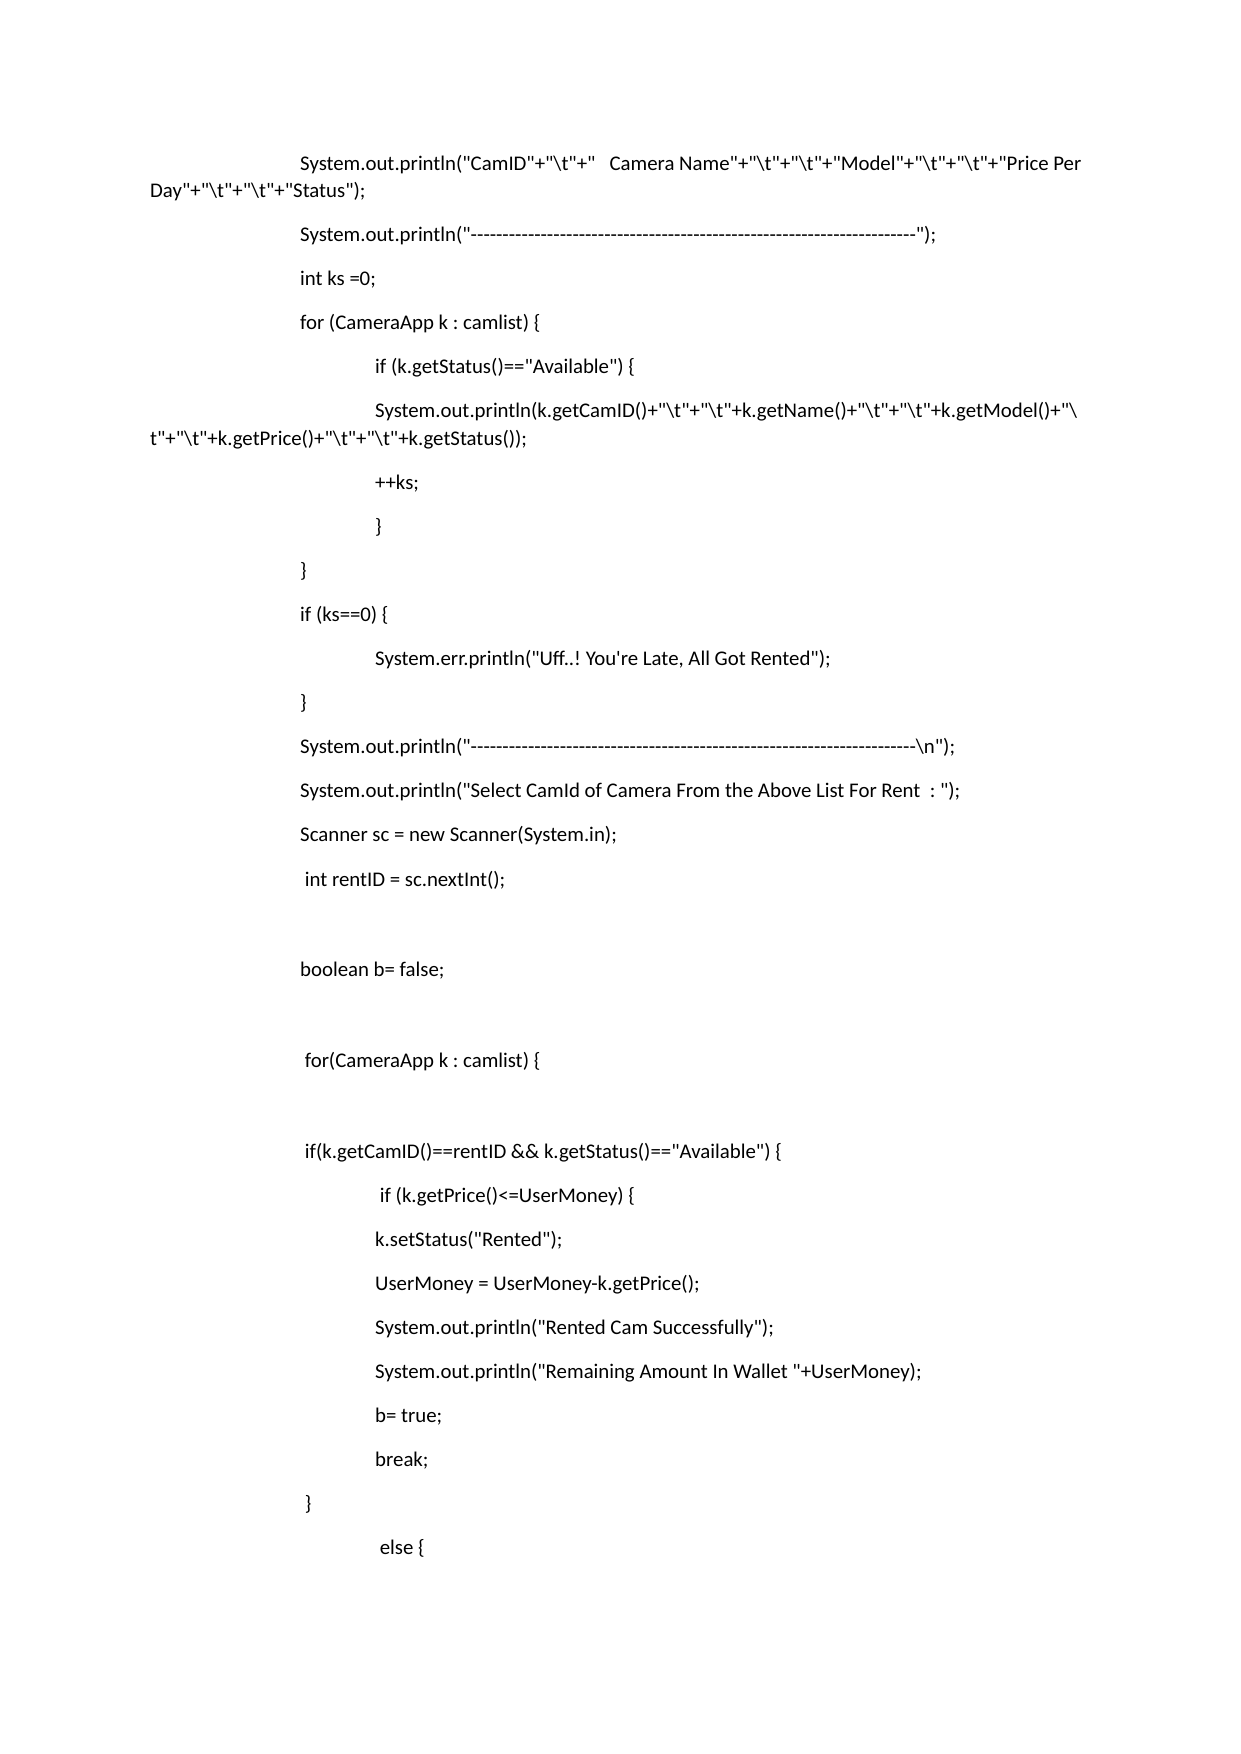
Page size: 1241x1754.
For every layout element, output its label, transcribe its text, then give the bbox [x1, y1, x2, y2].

text System.out.println("Remaining Amount In Wallet "+UserMoney); [150, 1358, 1090, 1384]
text System.out.println("CamID"+"\t"+" Camera Name"+"\t"+"\t"+"Model"+"\t"+"\t"+"Price Per Day"+"\t"+"\t"+"Status"); [150, 150, 1090, 203]
text else { [150, 1534, 1090, 1560]
text } [150, 689, 1090, 715]
text Scanner sc = new Scanner(System.in); [150, 822, 1090, 847]
text System.err.println("Uff..! You're Late, All Got Rented"); [150, 645, 1090, 671]
text ++ks; [150, 469, 1090, 494]
text for(CameraApp k : camlist) { [150, 1047, 1090, 1073]
text int ks =0; [150, 266, 1090, 291]
text if (k.getStatus()=="Available") { [150, 354, 1090, 379]
text boolean b= false; [150, 956, 1090, 982]
text System.out.println("Rented Cam Successfully"); [150, 1314, 1090, 1339]
text } [150, 513, 1090, 539]
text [150, 221, 1090, 247]
text } [150, 1490, 1090, 1516]
text UserMoney = UserMoney-k.getPrice(); [150, 1270, 1090, 1296]
text } [150, 557, 1090, 583]
text System.out.println("Select CamId of Camera From the Above List For Rent : "); [150, 778, 1090, 803]
text System.out.println("----------------------------------------------------------------------\n"); [150, 733, 1090, 759]
text if(k.getCamID()==rentID && k.getStatus()=="Available") { [150, 1138, 1090, 1163]
text System.out.println(k.getCamID()+"\t"+"\t"+k.getName()+"\t"+"\t"+k.getModel()+"\t"+"\t"+k.getPrice()+"\t"+"\t"+k.getStatus()); [150, 398, 1090, 451]
text b= true; [150, 1402, 1090, 1428]
text break; [150, 1446, 1090, 1472]
text if (k.getPrice()<=UserMoney) { [150, 1182, 1090, 1207]
text int rentID = sc.nextInt(); [150, 866, 1090, 891]
text k.setStatus("Rented"); [150, 1226, 1090, 1251]
text if (ks==0) { [150, 601, 1090, 627]
text for (CameraApp k : camlist) { [150, 309, 1090, 335]
